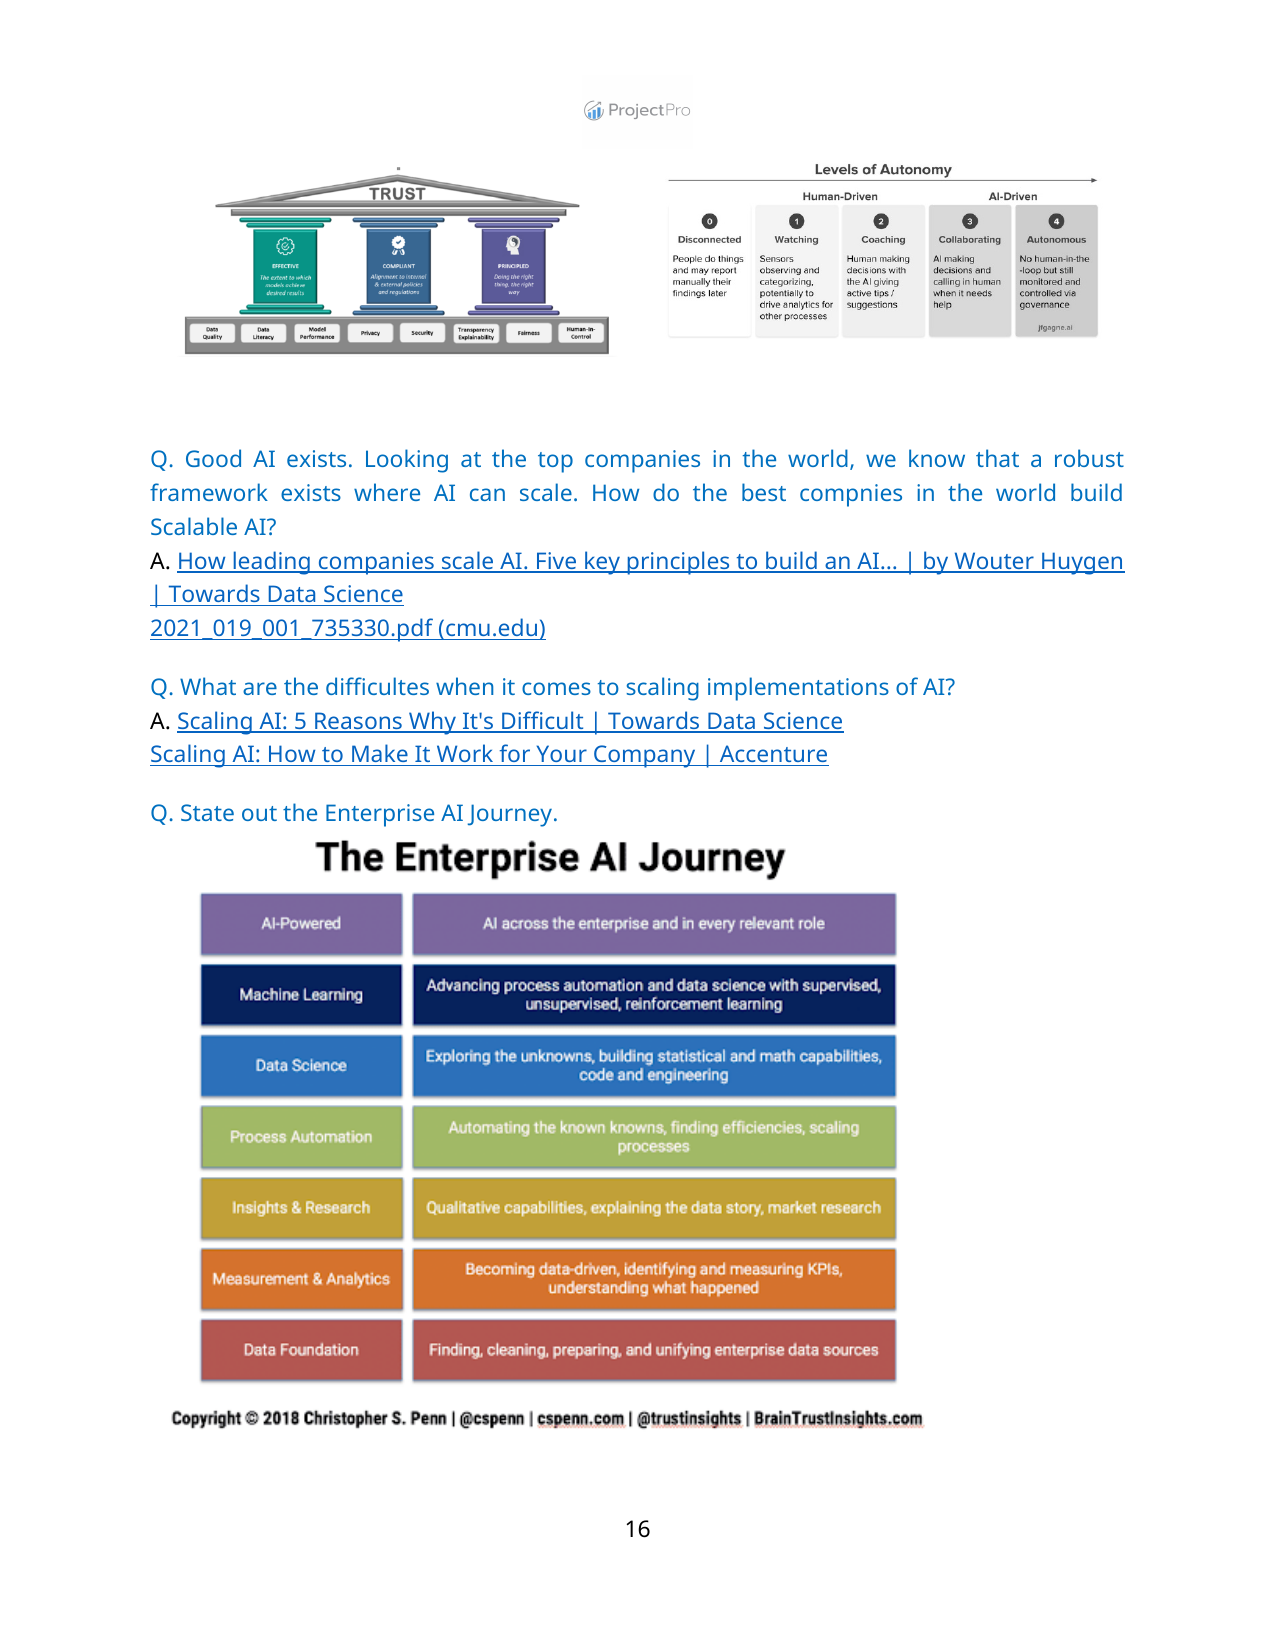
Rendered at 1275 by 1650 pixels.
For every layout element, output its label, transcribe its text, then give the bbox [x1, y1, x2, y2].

subtitle Q. What are the difficultes when it comes to scaling implementations of AI? [150, 671, 1125, 702]
picture [150, 830, 950, 1433]
picture [582, 75, 693, 149]
picture [150, 150, 1110, 357]
text A. How leading companies scale AI. Five key principles to build an AI… | by Wouter Huygen | Towards Data Science 2021_019_001_735330.pdf (cmu.edu) [150, 544, 1125, 643]
subtitle Q. Good AI exists. Looking at the top companies in the world, we know that a robust framework exists where AI can scale. How do the best compnies in the world build Scalable AI? [150, 443, 1125, 542]
text A. Scaling AI: 5 Reasons Why It's Difficult | Towards Data Science Scaling AI: How to Make It Work for Your Company | Accenture [150, 704, 1125, 769]
subtitle Q. State out the Enterprise AI Journey. [150, 797, 1125, 828]
